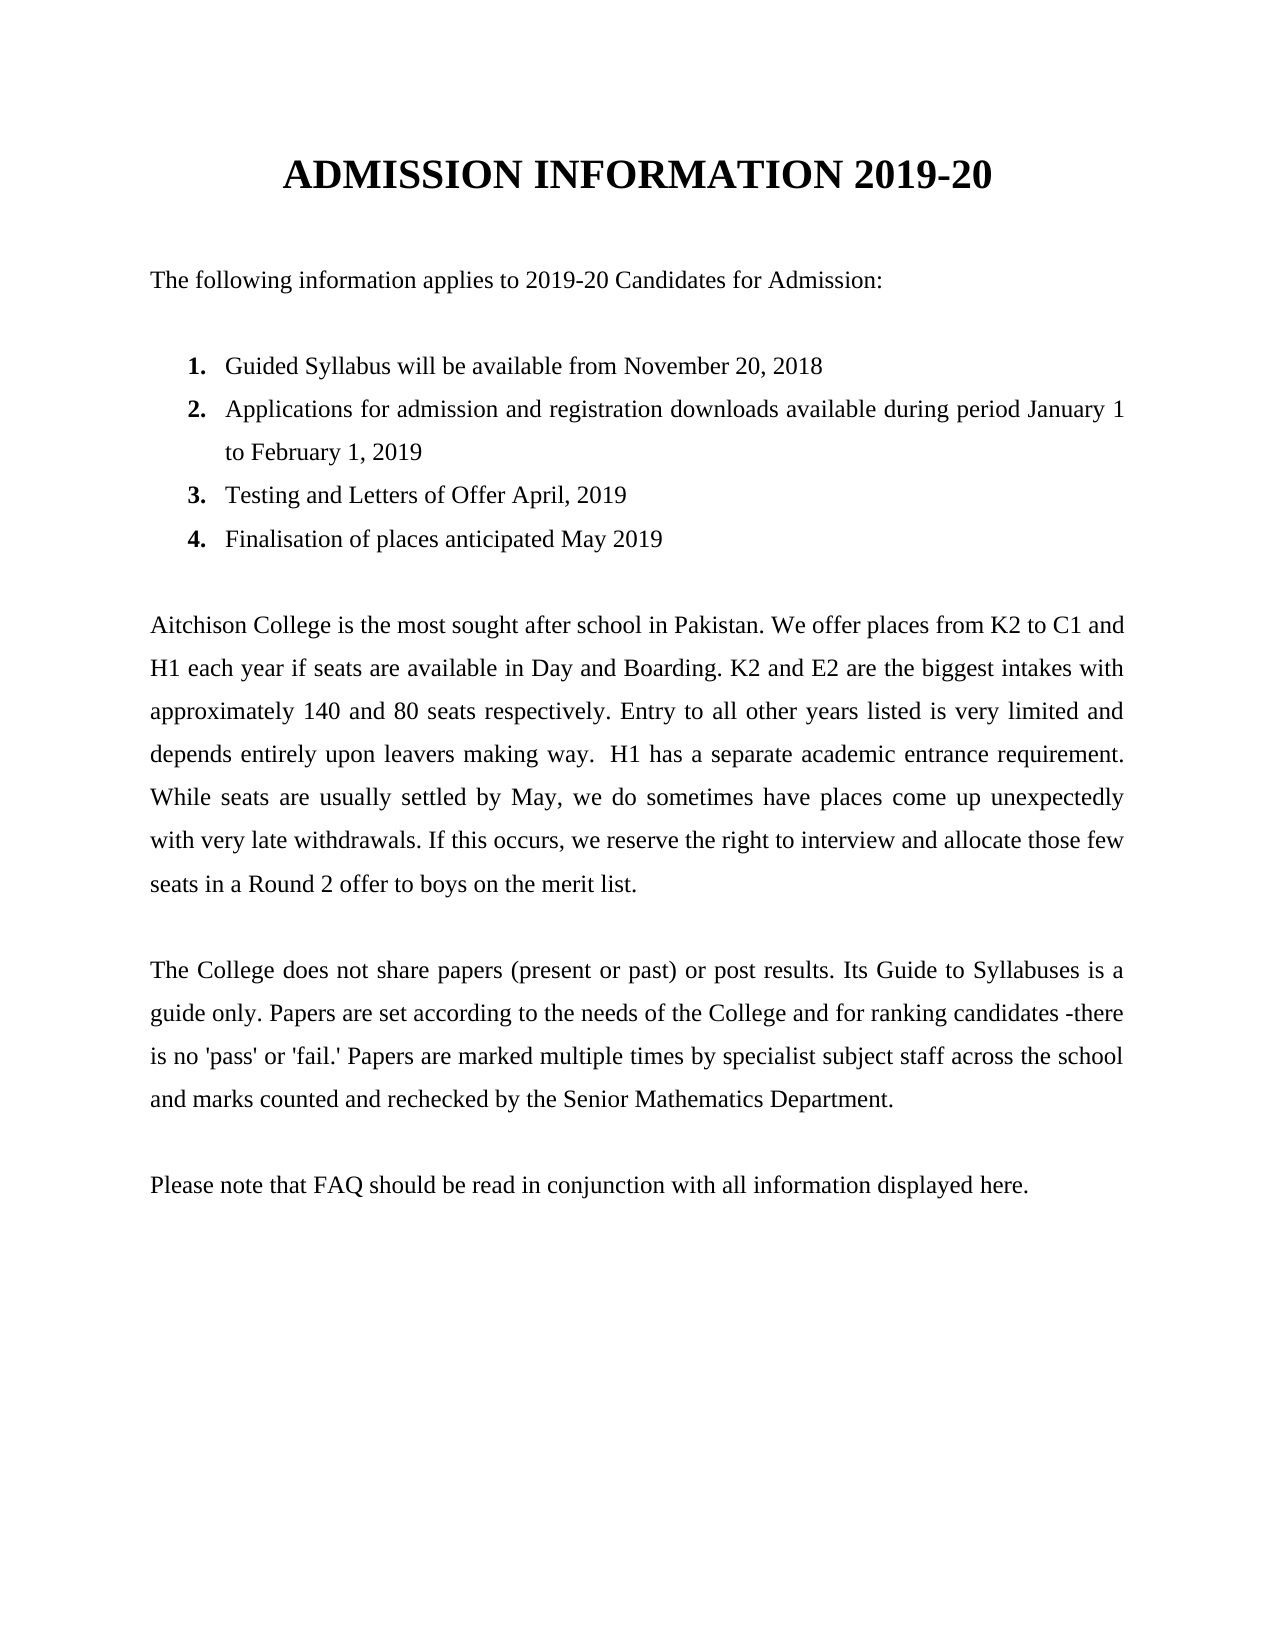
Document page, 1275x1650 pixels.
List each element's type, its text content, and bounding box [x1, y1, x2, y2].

text The College does not share papers (present or past) or post results. Its Guide to Syllabuses is a guide only. Papers are set according to the needs of the College and for ranking candidates -there is no 'pass' or 'fail.' Papers are marked multiple times by specialist subject staff across the school and marks counted and rechecked by the Senior Mathematics Department. [150, 955, 1125, 1113]
text ADMISSION INFORMATION 2019-20 [150, 150, 1125, 198]
list Guided Syllabus will be available from November 20, 2018 [187, 351, 1125, 380]
list Testing and Letters of Offer April, 2019 [187, 481, 1125, 509]
text Please note that FAQ should be read in conjunction with all information displayed here. [150, 1171, 1125, 1199]
list Applications for admission and registration downloads available during period January 1 to February 1, 2019 [187, 394, 1125, 466]
text The following information applies to 2019-20 Candidates for Admission: [150, 265, 1125, 294]
text Aitchison College is the most sought after school in Pakistan. We offer places from K2 to C1 and H1 each year if seats are available in Day and Boarding. K2 and E2 are the biggest intakes with approximately 140 and 80 seats respectively. Entry to all other years listed is very limited and depends entirely upon leavers making way. H1 has a separate academic entrance requirement. While seats are usually settled by May, we do sometimes have places come up unexpectedly with very late withdrawals. If this occurs, we reserve the right to interview and allocate those few seats in a Round 2 offer to boys on the merit list. [150, 610, 1125, 897]
list Finalisation of places anticipated May 2019 [187, 524, 1125, 552]
